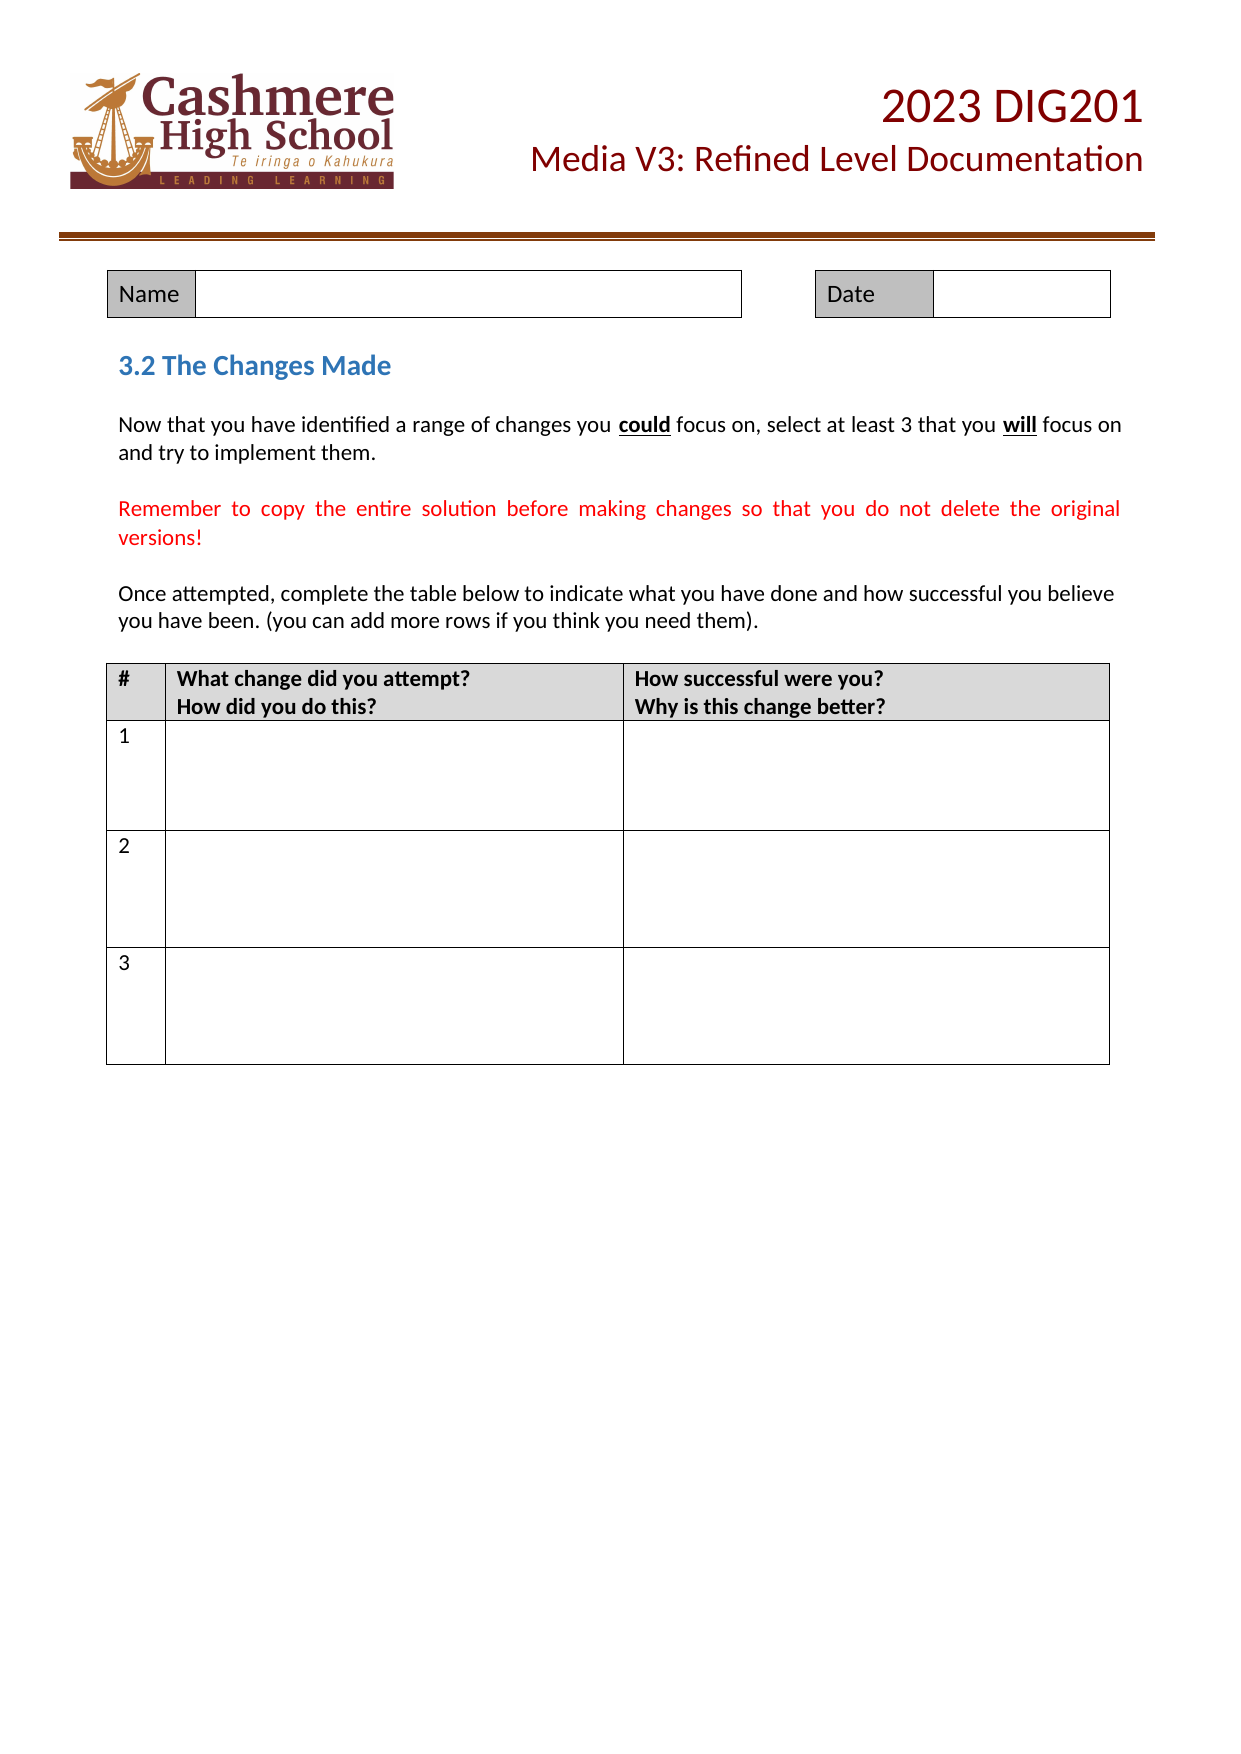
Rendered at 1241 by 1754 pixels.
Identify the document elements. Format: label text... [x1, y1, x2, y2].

text Remember to copy the entire solution before making changes so that you do not delete the original versions! [118, 494, 1122, 551]
table_cell 3 [107, 948, 165, 1063]
picture [70, 73, 394, 189]
table_header What change did you attempt? How did you do this? [166, 664, 623, 720]
table_cell [166, 721, 623, 830]
table_cell [624, 831, 1109, 947]
text Now that you have identified a range of changes you could focus on, select at least 3 that you will focus on and try to implement them. [118, 411, 1122, 467]
table_cell 1 [107, 721, 165, 830]
table_header # [107, 664, 165, 720]
table_header How successful were you? Why is this change better? [624, 664, 1109, 720]
text 3.2 The Changes Made [118, 347, 1122, 382]
table_cell [624, 721, 1109, 830]
table_cell 2 [107, 831, 165, 947]
table_cell [166, 831, 623, 947]
text Once attempted, complete the table below to indicate what you have done and how successful you believe you have been. (you can add more rows if you think you need them). [118, 579, 1122, 635]
table_cell [166, 948, 623, 1063]
table_cell [624, 948, 1109, 1063]
